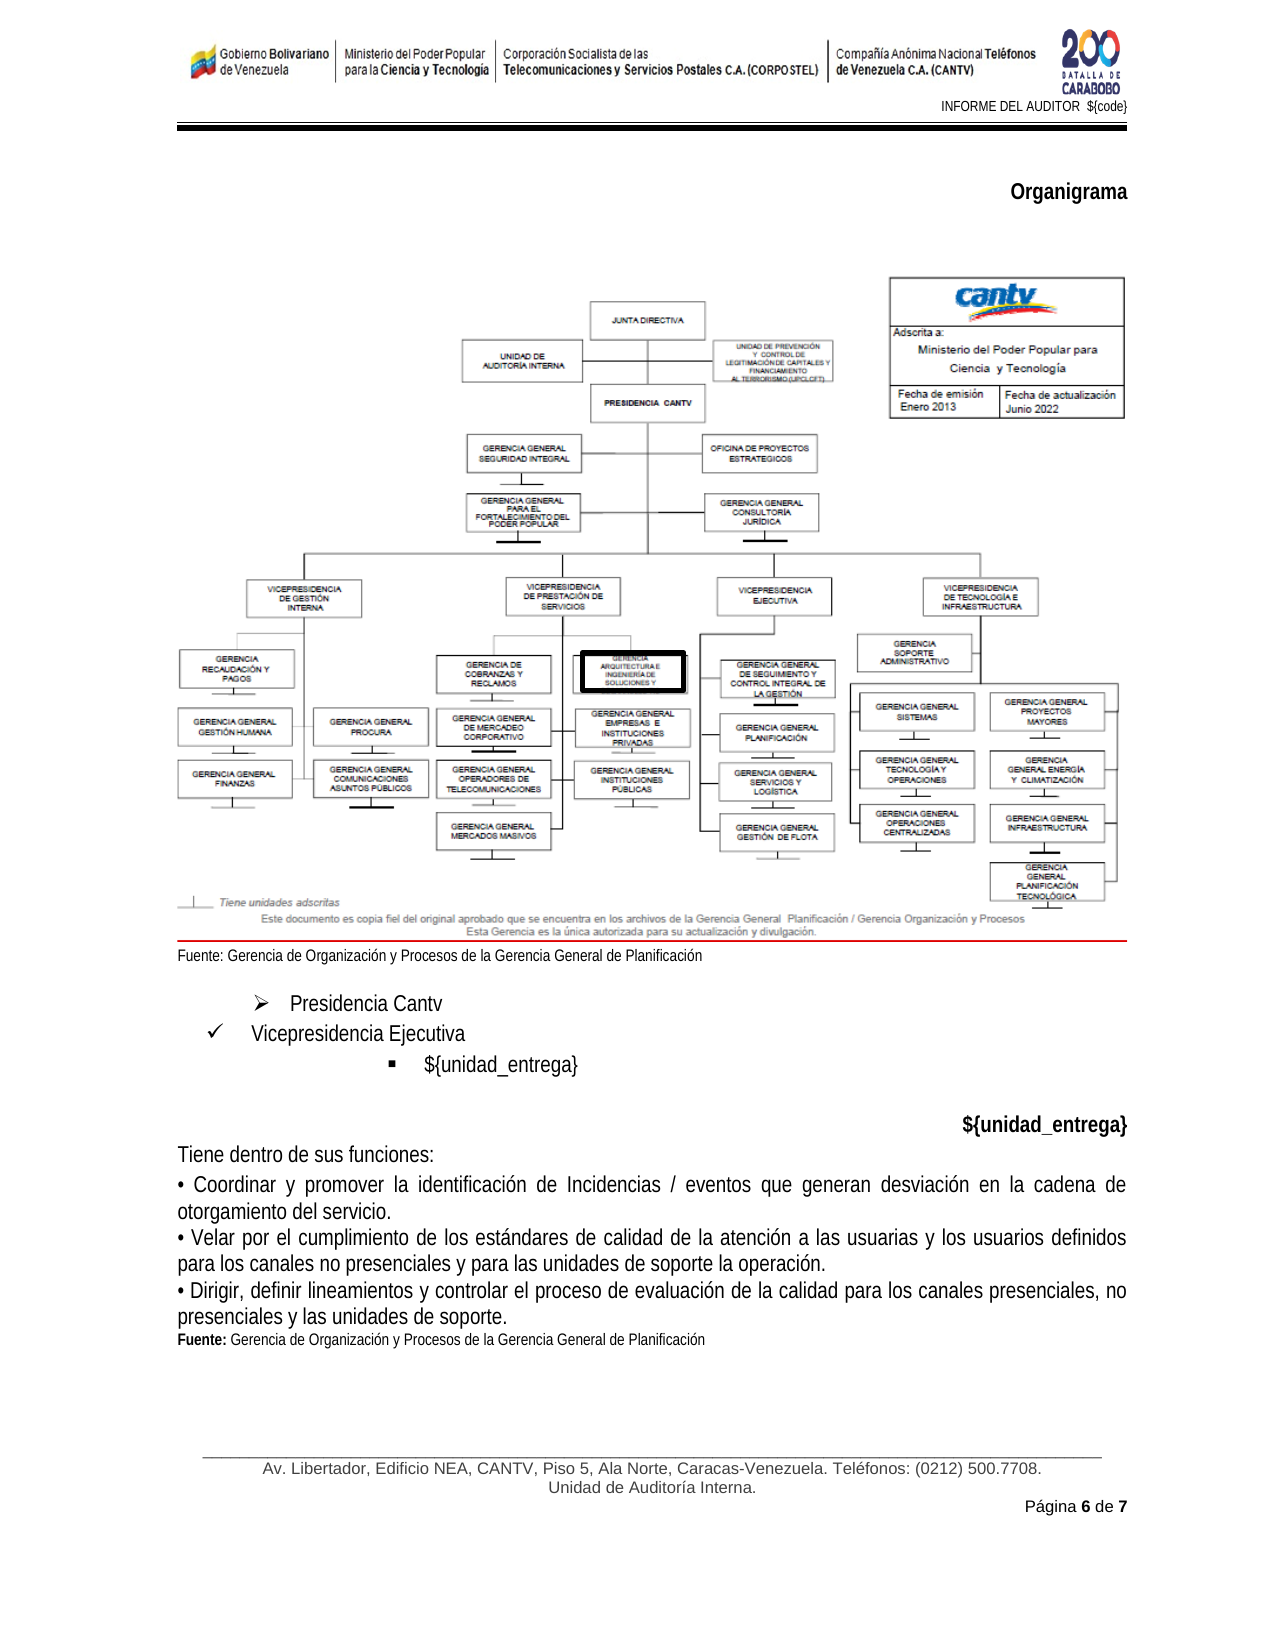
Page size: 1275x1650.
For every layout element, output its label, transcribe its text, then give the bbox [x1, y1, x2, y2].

text Fuente: Gerencia de Organización y Procesos de la Gerencia General de Planificación [177, 1329, 1127, 1349]
text Fuente: Gerencia de Organización y Procesos de la Gerencia General de Planificación [177, 946, 1127, 965]
picture [179, 25, 1122, 95]
text • Coordinar y promover la identificación de Incidencias / eventos que generan desviación en la cadena de otorgamiento del servicio. [177, 1171, 1127, 1224]
list Vicepresidencia Ejecutiva [177, 1020, 1127, 1047]
text ${unidad_entrega} [177, 1111, 1127, 1137]
text • Velar por el cumplimiento de los estándares de calidad de la atención a las usuarias y los usuarios definidos para los canales no presenciales y para las unidades de soporte la operación. [177, 1224, 1127, 1277]
text Tiene dentro de sus funciones: [177, 1141, 1127, 1167]
picture [177, 271, 1128, 942]
text • Dirigir, definir lineamientos y controlar el proceso de evaluación de la calidad para los canales presenciales, no presenciales y las unidades de soporte. [177, 1277, 1127, 1329]
text Organigrama [177, 178, 1127, 204]
list ${unidad_entrega} [387, 1051, 1127, 1077]
list Presidencia Cantv [252, 990, 1127, 1016]
